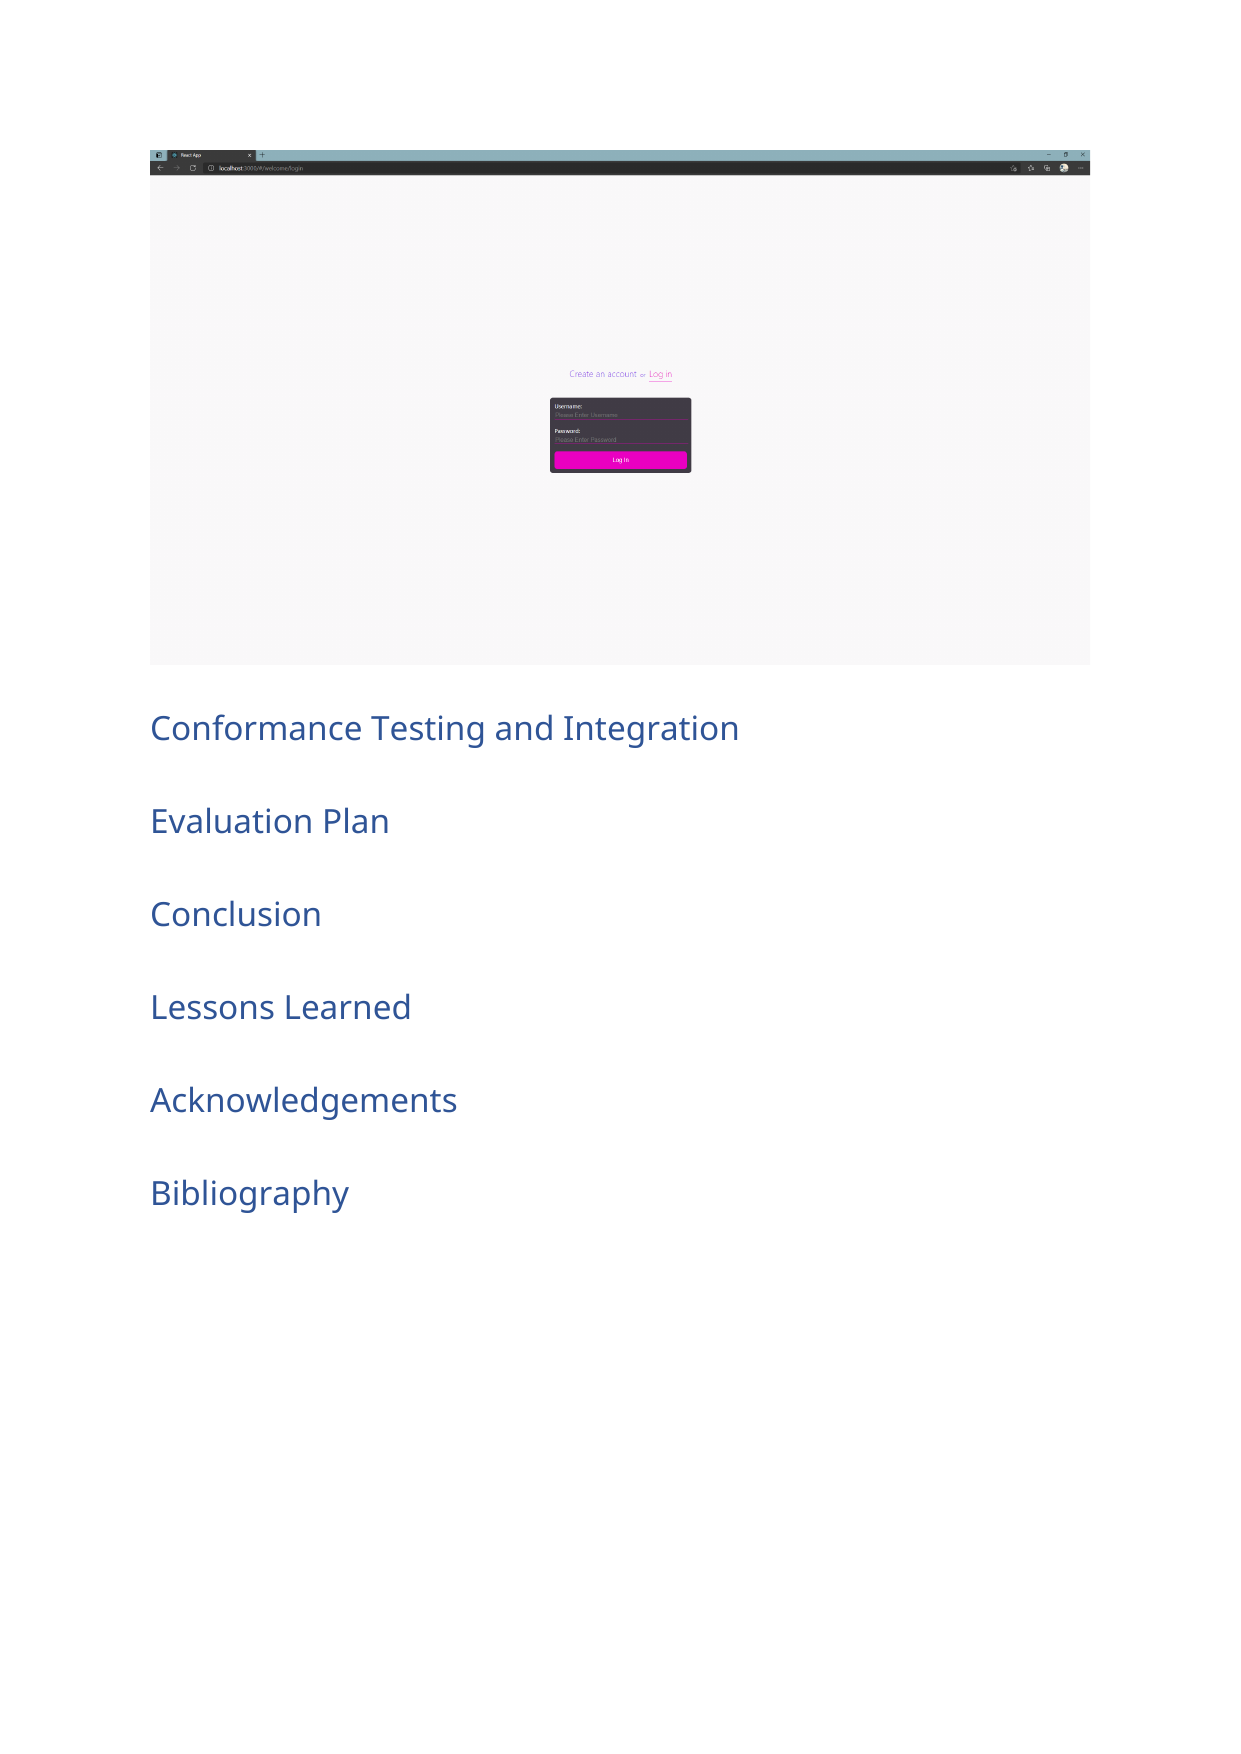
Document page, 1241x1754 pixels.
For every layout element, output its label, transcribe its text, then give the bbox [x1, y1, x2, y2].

subtitle Evaluation Plan [150, 797, 1090, 843]
subtitle Conformance Testing and Integration [150, 704, 1090, 750]
subtitle Acknowledgements [150, 1077, 1090, 1122]
subtitle Conclusion [150, 891, 1090, 936]
subtitle Lessons Learned [150, 984, 1090, 1029]
picture [150, 150, 1091, 665]
subtitle Bibliography [150, 1170, 1090, 1215]
